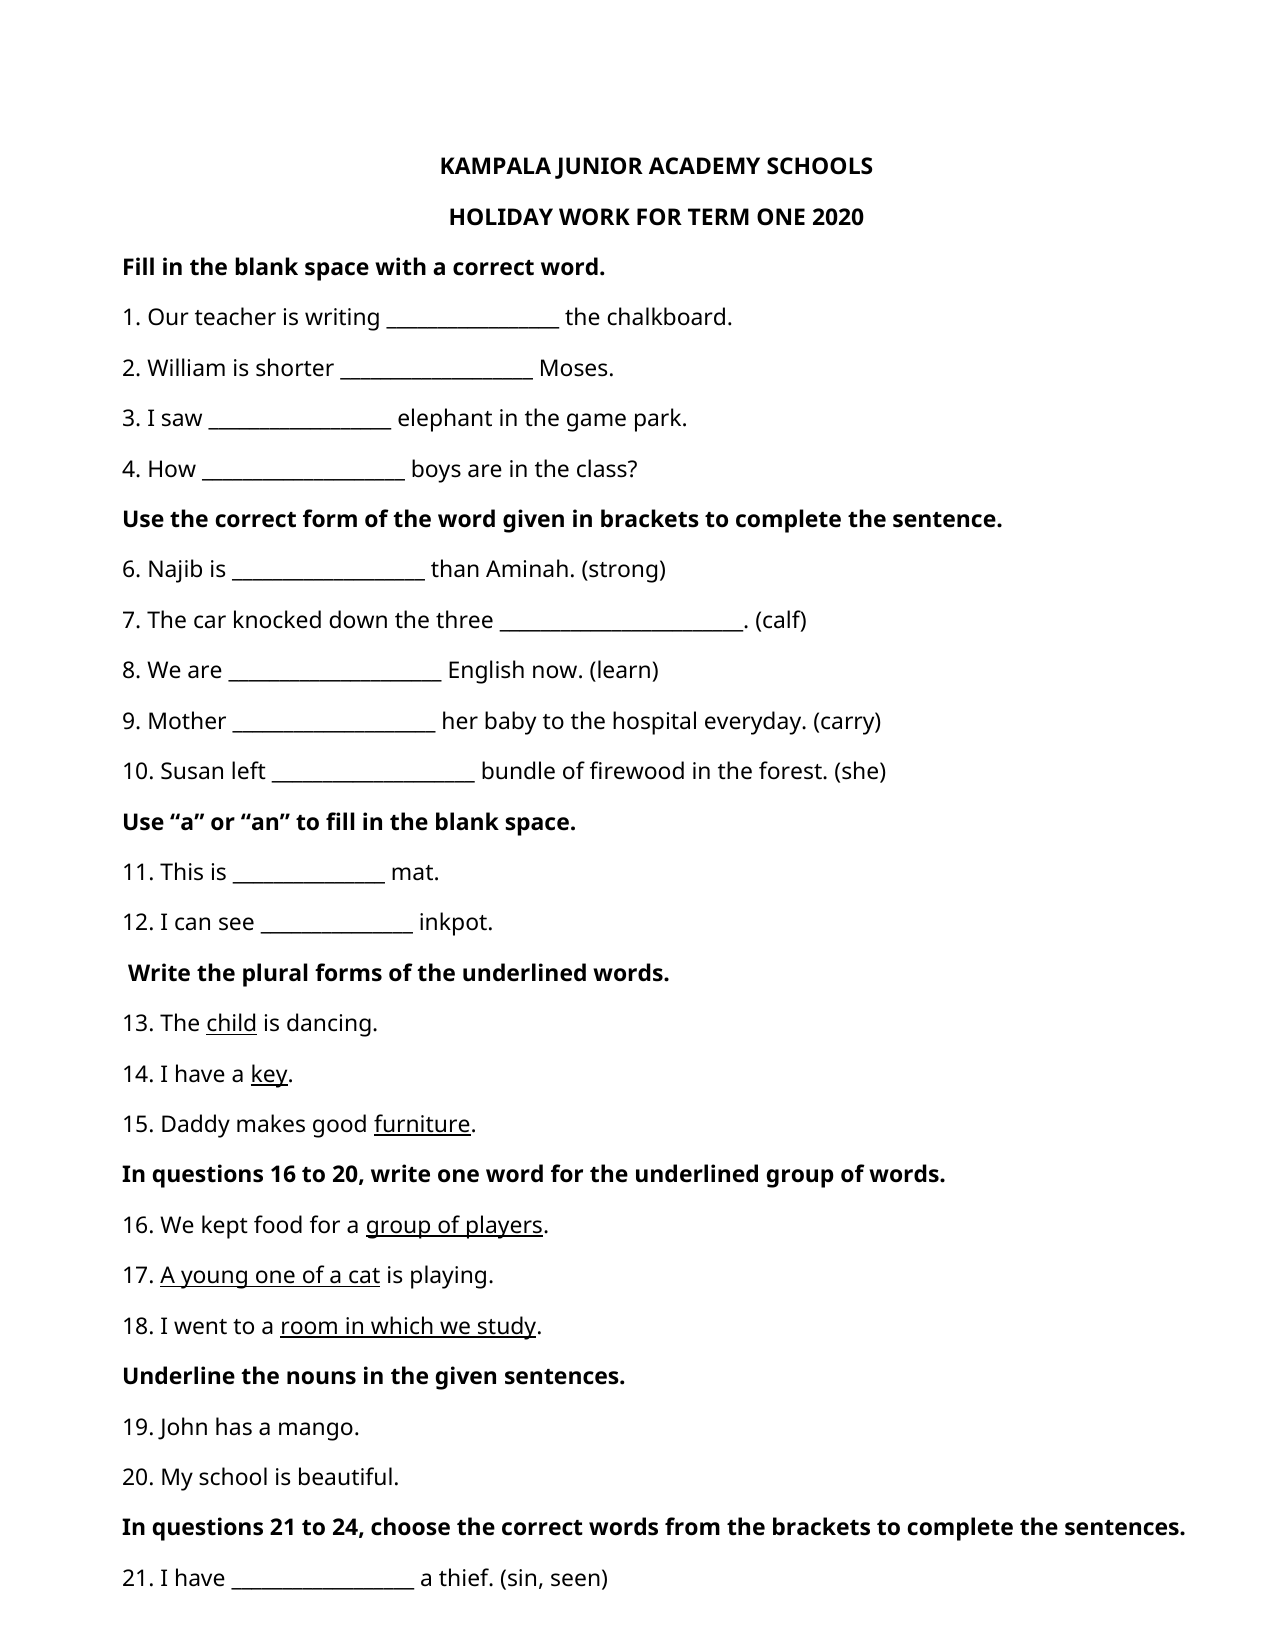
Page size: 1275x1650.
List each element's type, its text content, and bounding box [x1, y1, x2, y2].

text 16. We kept food for a group of players. [122, 1209, 1191, 1240]
text 3. I saw __________________ elephant in the game park. [122, 402, 1191, 433]
text 10. Susan left ____________________ bundle of firewood in the forest. (she) [122, 755, 1191, 786]
text 21. I have __________________ a thief. (sin, seen) [122, 1562, 1191, 1593]
text 11. This is _______________ mat. [122, 856, 1191, 887]
text Fill in the blank space with a correct word. [122, 251, 1191, 282]
text 7. The car knocked down the three ________________________. (calf) [122, 604, 1191, 635]
text Use the correct form of the word given in brackets to complete the sentence. [122, 503, 1191, 534]
text In questions 21 to 24, choose the correct words from the brackets to complete the sentences. [122, 1511, 1191, 1542]
text In questions 16 to 20, write one word for the underlined group of words. [122, 1158, 1191, 1189]
text 2. William is shorter ___________________ Moses. [122, 352, 1191, 383]
text 8. We are _____________________ English now. (learn) [122, 654, 1191, 685]
text 13. The child is dancing. [122, 1007, 1191, 1038]
text Underline the nouns in the given sentences. [122, 1360, 1191, 1391]
text 12. I can see _______________ inkpot. [122, 906, 1191, 937]
text 20. My school is beautiful. [122, 1461, 1191, 1492]
text 4. How ____________________ boys are in the class? [122, 452, 1191, 484]
text Use “a” or “an” to fill in the blank space. [122, 805, 1191, 837]
text KAMPALA JUNIOR ACADEMY SCHOOLS [122, 150, 1191, 181]
text 15. Daddy makes good furniture. [122, 1108, 1191, 1139]
text 18. I went to a room in which we study. [122, 1309, 1191, 1341]
text 19. John has a mango. [122, 1410, 1191, 1442]
text HOLIDAY WORK FOR TERM ONE 2020 [122, 200, 1191, 232]
text 14. I have a key. [122, 1057, 1191, 1089]
text 1. Our teacher is writing _________________ the chalkboard. [122, 301, 1191, 332]
text 9. Mother ____________________ her baby to the hospital everyday. (carry) [122, 704, 1191, 736]
text Write the plural forms of the underlined words. [122, 957, 1191, 988]
text 6. Najib is ___________________ than Aminah. (strong) [122, 553, 1191, 584]
text 17. A young one of a cat is playing. [122, 1259, 1191, 1290]
